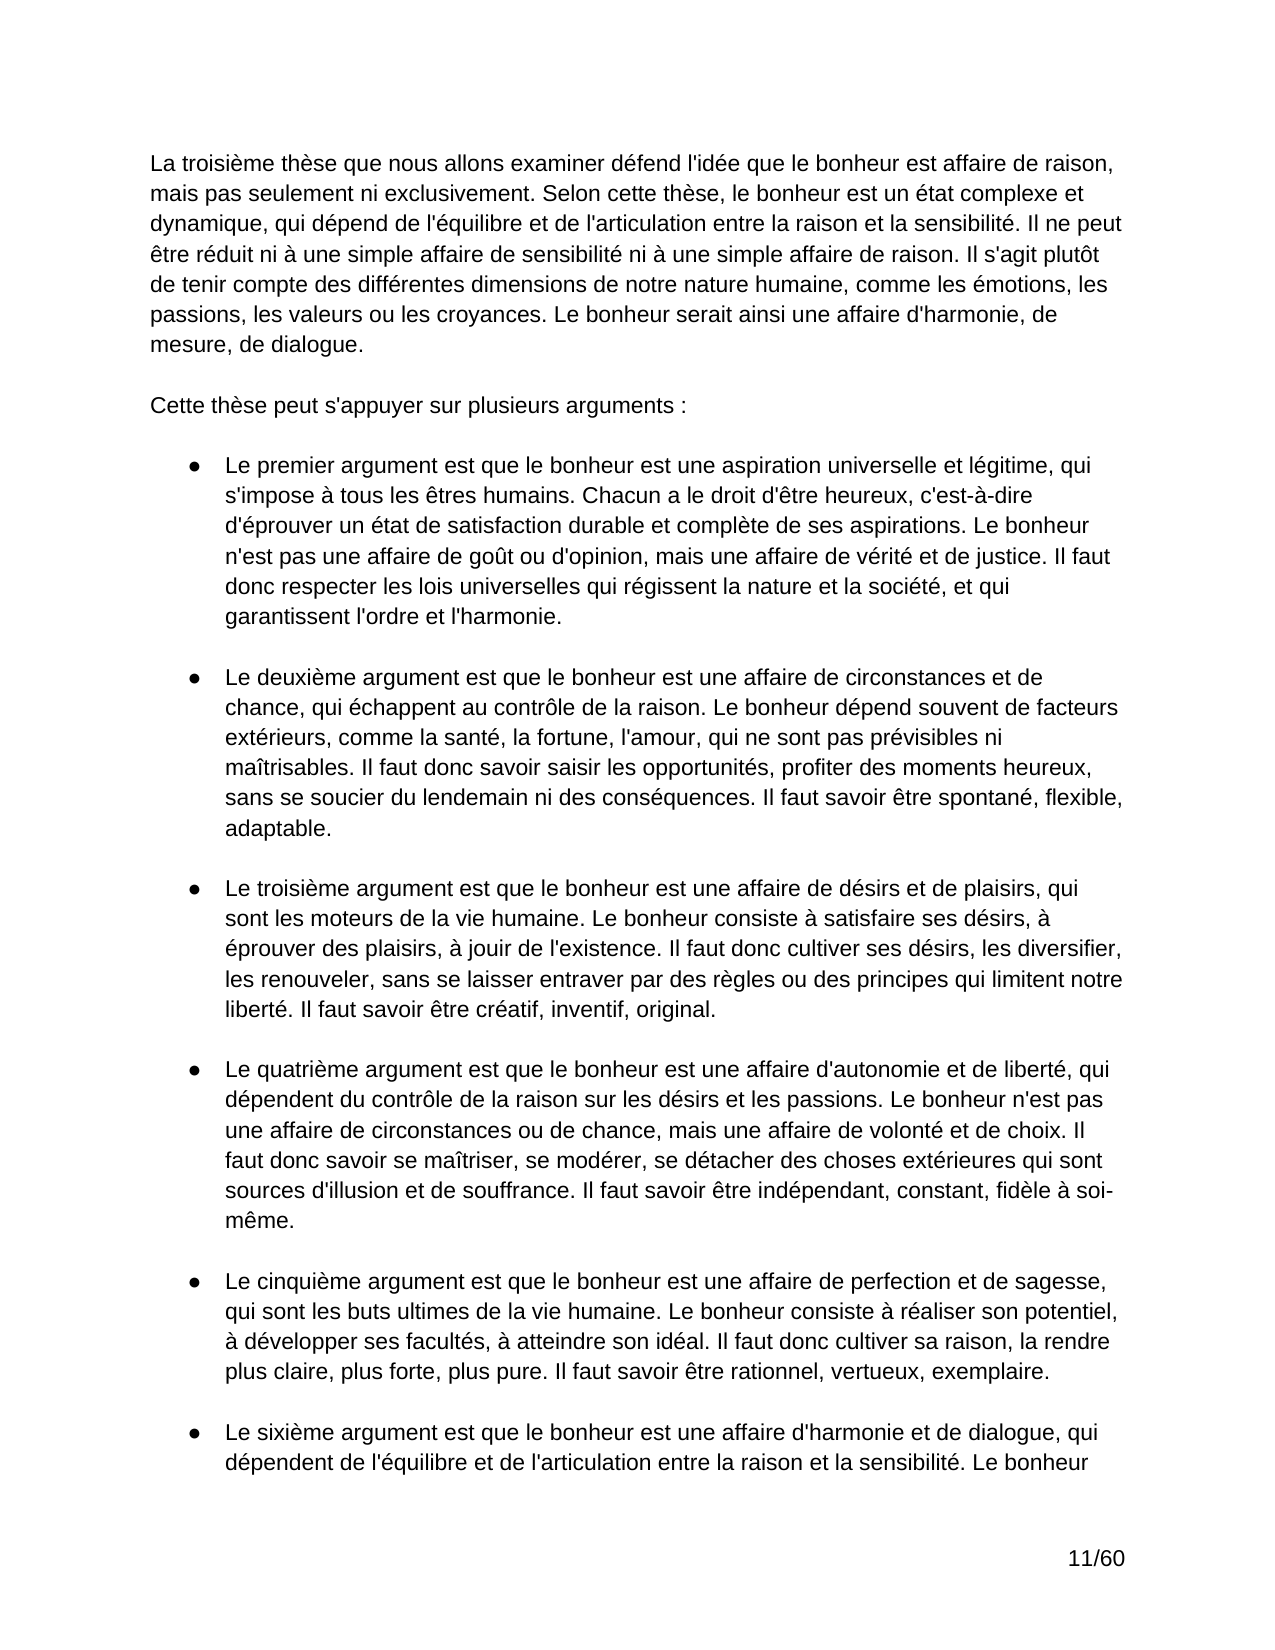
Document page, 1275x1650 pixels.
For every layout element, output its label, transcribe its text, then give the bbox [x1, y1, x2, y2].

text Cette thèse peut s'appuyer sur plusieurs arguments : [150, 392, 1125, 418]
list Le quatrième argument est que le bonheur est une affaire d'autonomie et de liberté, qui dépendent du contrôle de la raison sur les désirs et les passions. Le bonheur n'est pas une affaire de circonstances ou de chance, mais une affaire de volonté et de choix. Il faut donc savoir se maîtriser, se modérer, se détacher des choses extérieures qui sont sources d'illusion et de souffrance. Il faut savoir être indépendant, constant, fidèle à soi-même. [187, 1056, 1125, 1234]
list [187, 1419, 1125, 1475]
text La troisième thèse que nous allons examiner défend l'idée que le bonheur est affaire de raison, mais pas seulement ni exclusivement. Selon cette thèse, le bonheur est un état complexe et dynamique, qui dépend de l'équilibre et de l'articulation entre la raison et la sensibilité. Il ne peut être réduit ni à une simple affaire de sensibilité ni à une simple affaire de raison. Il s'agit plutôt de tenir compte des différentes dimensions de notre nature humaine, comme les émotions, les passions, les valeurs ou les croyances. Le bonheur serait ainsi une affaire d'harmonie, de mesure, de dialogue. [150, 150, 1125, 358]
list Le cinquième argument est que le bonheur est une affaire de perfection et de sagesse, qui sont les buts ultimes de la vie humaine. Le bonheur consiste à réaliser son potentiel, à développer ses facultés, à atteindre son idéal. Il faut donc cultiver sa raison, la rendre plus claire, plus forte, plus pure. Il faut savoir être rationnel, vertueux, exemplaire. [187, 1268, 1125, 1385]
list Le deuxième argument est que le bonheur est une affaire de circonstances et de chance, qui échappent au contrôle de la raison. Le bonheur dépend souvent de facteurs extérieurs, comme la santé, la fortune, l'amour, qui ne sont pas prévisibles ni maîtrisables. Il faut donc savoir saisir les opportunités, profiter des moments heureux, sans se soucier du lendemain ni des conséquences. Il faut savoir être spontané, flexible, adaptable. [187, 663, 1125, 841]
list Le premier argument est que le bonheur est une aspiration universelle et légitime, qui s'impose à tous les êtres humains. Chacun a le droit d'être heureux, c'est-à-dire d'éprouver un état de satisfaction durable et complète de ses aspirations. Le bonheur n'est pas une affaire de goût ou d'opinion, mais une affaire de vérité et de justice. Il faut donc respecter les lois universelles qui régissent la nature et la société, et qui garantissent l'ordre et l'harmonie. [187, 452, 1125, 629]
list Le troisième argument est que le bonheur est une affaire de désirs et de plaisirs, qui sont les moteurs de la vie humaine. Le bonheur consiste à satisfaire ses désirs, à éprouver des plaisirs, à jouir de l'existence. Il faut donc cultiver ses désirs, les diversifier, les renouveler, sans se laisser entraver par des règles ou des principes qui limitent notre liberté. Il faut savoir être créatif, inventif, original. [187, 875, 1125, 1022]
